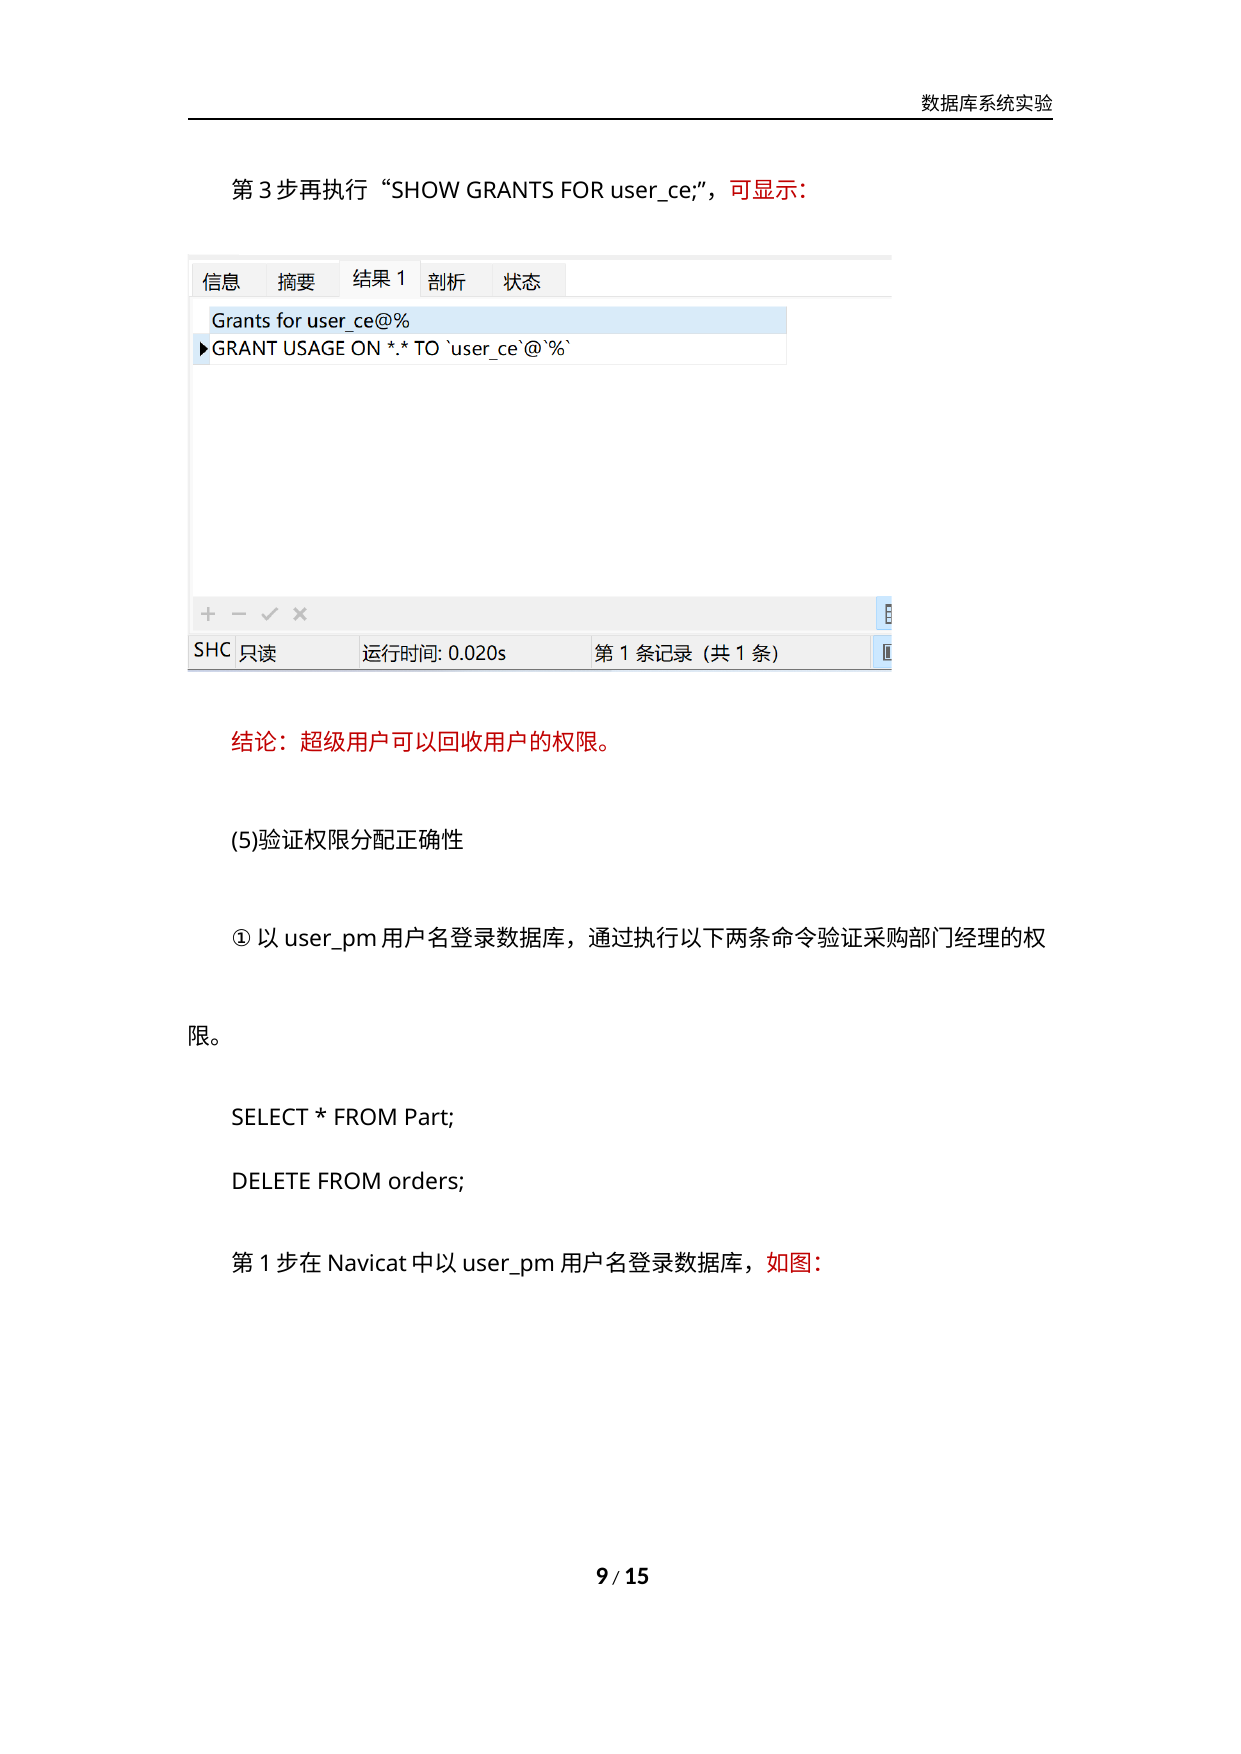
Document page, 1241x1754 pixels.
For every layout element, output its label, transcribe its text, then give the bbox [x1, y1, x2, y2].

text SELECT * FROM Part; [187, 1100, 1053, 1132]
text 第3步再执行“SHOW GRANTS FOR user_ce;”，可显示： [187, 156, 1053, 221]
text DELETE FROM orders; [187, 1165, 1053, 1197]
text 结论：超级用户可以回收用户的权限。 [187, 708, 1053, 773]
text (5)验证权限分配正确性 [187, 806, 1053, 871]
picture [187, 254, 892, 672]
text ①以user_pm用户名登录数据库，通过执行以下两条命令验证采购部门经理的权限。 [187, 904, 1053, 1067]
text 第1步在Navicat中以user_pm用户名登录数据库，如图： [187, 1229, 1053, 1294]
